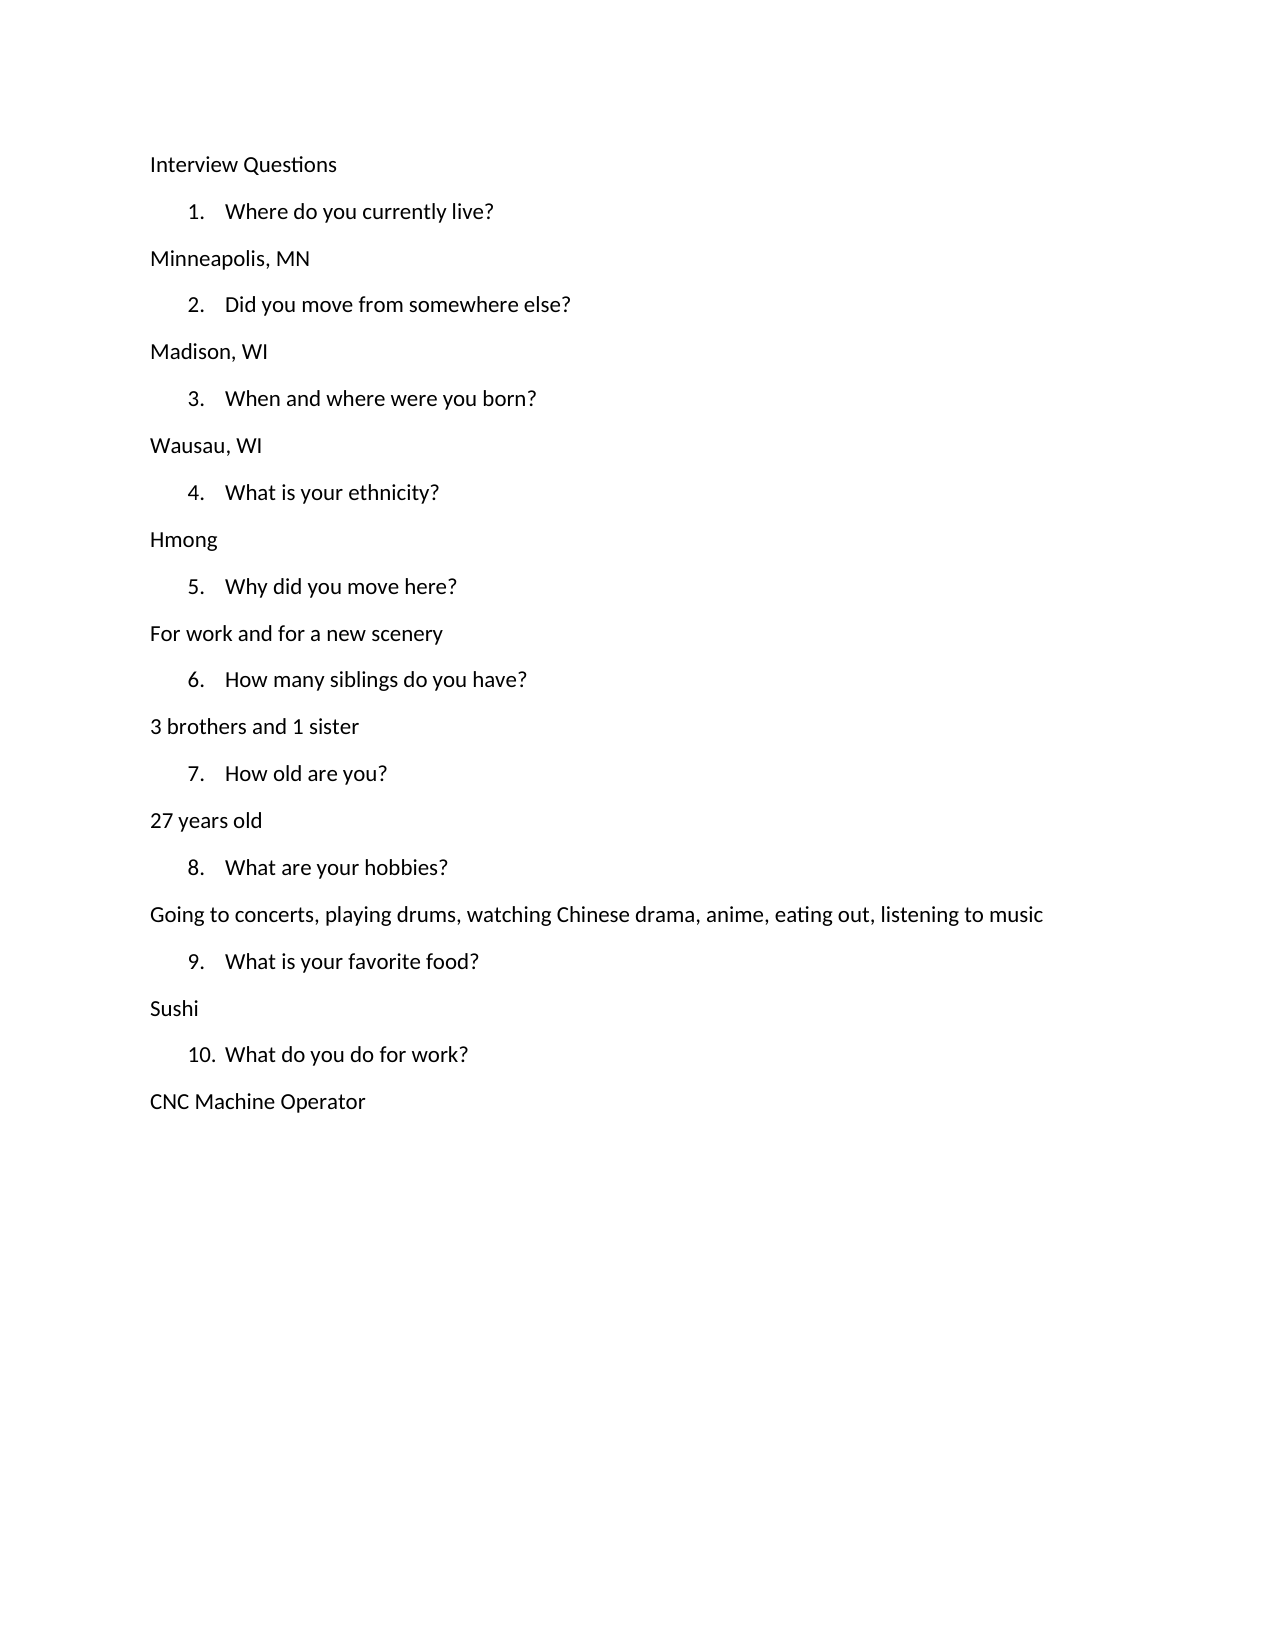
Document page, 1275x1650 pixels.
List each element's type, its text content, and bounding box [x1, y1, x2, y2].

list What are your hobbies? [187, 853, 1125, 881]
list When and where were you born? [187, 384, 1125, 412]
list Why did you move here? [187, 572, 1125, 600]
text CNC Machine Operator [150, 1087, 1125, 1116]
text Hmong [150, 525, 1125, 553]
list Did you move from somewhere else? [187, 291, 1125, 319]
text Wausau, WI [150, 431, 1125, 459]
list Where do you currently live? [187, 197, 1125, 225]
list What is your favorite food? [187, 947, 1125, 975]
list How many siblings do you have? [187, 666, 1125, 694]
text 27 years old [150, 806, 1125, 834]
list How old are you? [187, 759, 1125, 787]
list What do you do for work? [187, 1041, 1125, 1069]
text Going to concerts, playing drums, watching Chinese drama, anime, eating out, listening to music [150, 900, 1125, 928]
text For work and for a new scenery [150, 619, 1125, 647]
list What is your ethnicity? [187, 478, 1125, 506]
text 3 brothers and 1 sister [150, 712, 1125, 741]
text Madison, WI [150, 337, 1125, 366]
text Minneapolis, MN [150, 244, 1125, 272]
text Sushi [150, 994, 1125, 1022]
text Interview Questions [150, 150, 1125, 178]
